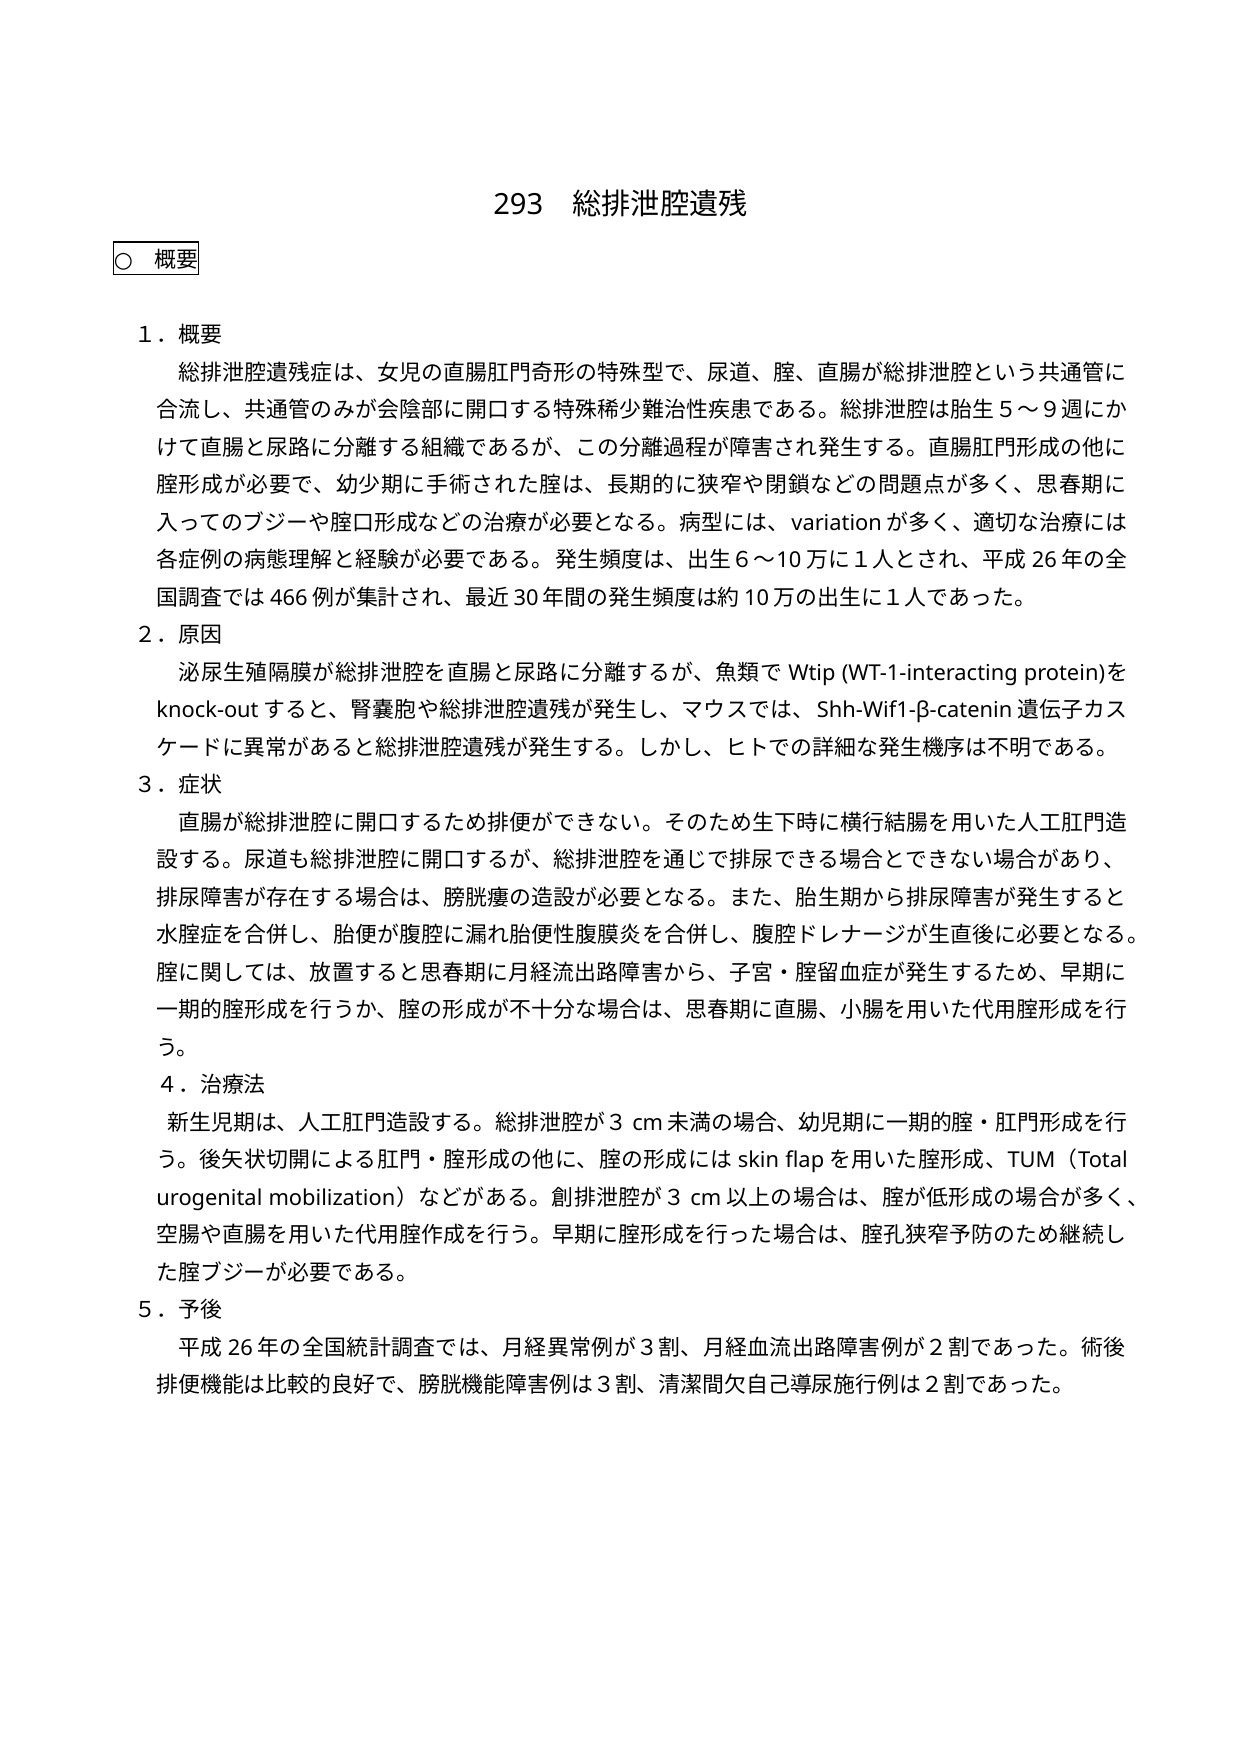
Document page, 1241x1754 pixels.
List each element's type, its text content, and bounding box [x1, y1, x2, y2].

text ○ 概要 [112, 239, 1128, 277]
text 直腸が総排泄腔に開口するため排便ができない。そのため生下時に横行結腸を用いた人工肛門造設する。尿道も総排泄腔に開口するが、総排泄腔を通じで排尿できる場合とできない場合があり、排尿障害が存在する場合は、膀胱瘻の造設が必要となる。また、胎生期から排尿障害が発生すると水腟症を合併し、胎便が腹腔に漏れ胎便性腹膜炎を合併し、腹腔ドレナージが生直後に必要となる。腟に関しては、放置すると思春期に月経流出路障害から、子宮・腟留血症が発生するため、早期に一期的腟形成を行うか、腟の形成が不十分な場合は、思春期に直腸、小腸を用いた代用腟形成を行う。 [156, 802, 1128, 1064]
text 総排泄腔遺残症は、女児の直腸肛門奇形の特殊型で、尿道、腟、直腸が総排泄腔という共通管に合流し、共通管のみが会陰部に開口する特殊稀少難治性疾患である。総排泄腔は胎生５～９週にかけて直腸と尿路に分離する組織であるが、この分離過程が障害され発生する。直腸肛門形成の他に腟形成が必要で、幼少期に手術された腟は、長期的に狭窄や閉鎖などの問題点が多く、思春期に入ってのブジーや腟口形成などの治療が必要となる。病型には、variationが多く、適切な治療には各症例の病態理解と経験が必要である。発生頻度は、出生６～10万に１人とされ、平成26年の全国調査では466例が集計され、最近30年間の発生頻度は約10万の出生に１人であった。 [156, 352, 1128, 614]
text 新生児期は、人工肛門造設する。総排泄腔が３cm未満の場合、幼児期に一期的腟・肛門形成を行う。後矢状切開による肛門・腟形成の他に、腟の形成にはskin flapを用いた腟形成、TUM（Total urogenital mobilization）などがある。創排泄腔が３cm以上の場合は、腟が低形成の場合が多く、空腸や直腸を用いた代用腟作成を行う。早期に腟形成を行った場合は、腟孔狭窄予防のため継続した腟ブジーが必要である。 [156, 1102, 1128, 1289]
text ５．予後 [134, 1289, 1128, 1327]
text １．概要 [134, 314, 1128, 352]
text 平成26年の全国統計調査では、月経異常例が３割、月経血流出路障害例が２割であった。術後排便機能は比較的良好で、膀胱機能障害例は３割、清潔間欠自己導尿施行例は２割であった。 [156, 1327, 1128, 1402]
text ２．原因 [134, 614, 1128, 652]
text 293 総排泄腔遺残 [112, 164, 1128, 239]
text ４．治療法 [156, 1064, 1128, 1102]
text ３．症状 [134, 764, 1128, 802]
text 泌尿生殖隔膜が総排泄腔を直腸と尿路に分離するが、魚類でWtip (WT-1-interacting protein)をknock-outすると、腎嚢胞や総排泄腔遺残が発生し、マウスでは、Shh-Wif1-β-catenin遺伝子カスケードに異常があると総排泄腔遺残が発生する。しかし、ヒトでの詳細な発生機序は不明である。 [156, 652, 1128, 764]
